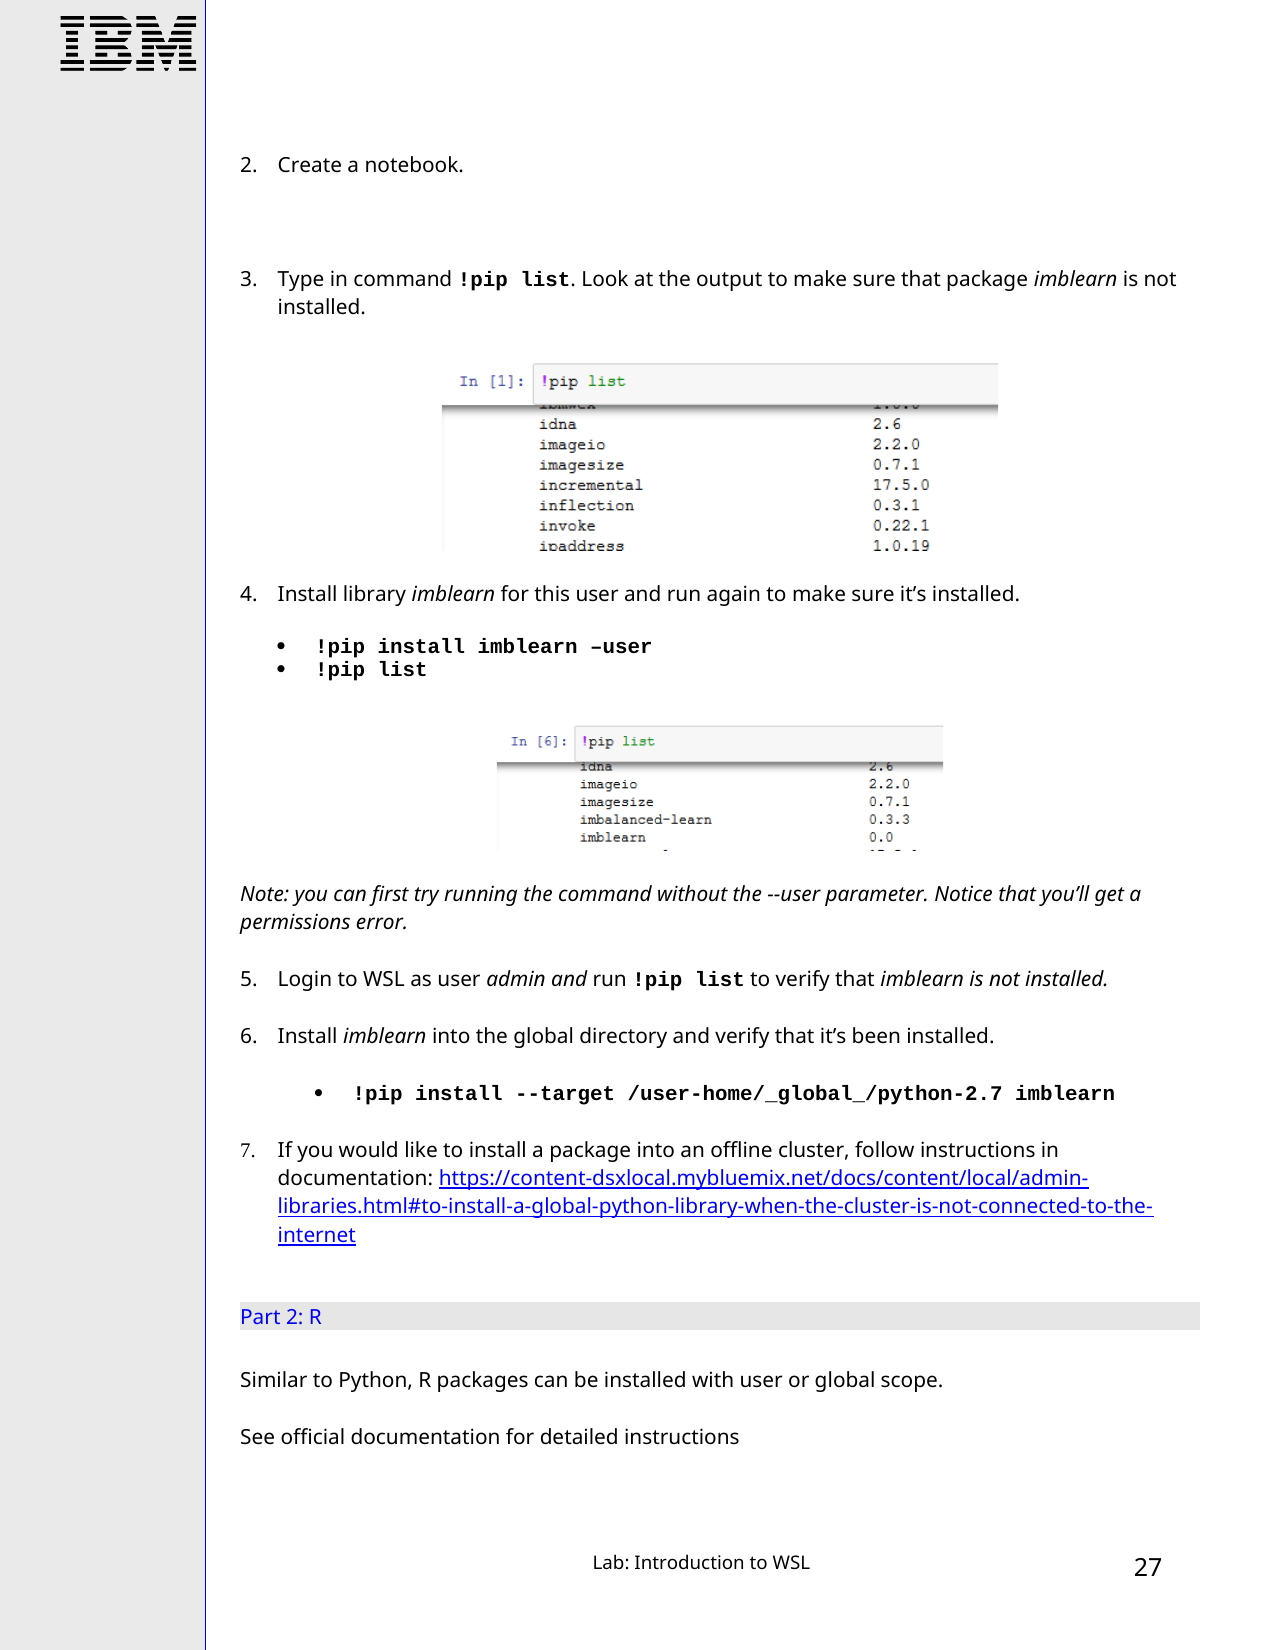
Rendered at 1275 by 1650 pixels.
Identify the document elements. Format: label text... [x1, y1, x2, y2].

list !pip install imblearn –user [277, 636, 1200, 659]
list !pip install --target /user-home/_global_/python-2.7 imblearn [315, 1078, 1200, 1106]
picture [496, 711, 944, 851]
list Type in command !pip list. Look at the output to make sure that package imblearn is not installed. [240, 264, 1200, 321]
text Note: you can first try running the command without the --user parameter. Notice that you’ll get a permissions error. [240, 879, 1200, 936]
list Create a notebook. [240, 150, 1200, 178]
picture [441, 349, 999, 551]
list Install library imblearn for this user and run again to make sure it’s installed. [240, 579, 1200, 607]
text See official documentation for detailed instructions [240, 1422, 1200, 1450]
picture [60, 16, 197, 71]
subtitle Part 2: R [240, 1302, 1200, 1330]
list If you would like to install a package into an offline cluster, follow instructions in documentation: https://content-dsxlocal.mybluemix.net/docs/content/local/admin-libraries.html#to-install-a-global-python-library-when-the-cluster-is-not-connected-to-the-internet [240, 1135, 1200, 1248]
list !pip list [277, 659, 1200, 683]
list Install imblearn into the global directory and verify that it’s been installed. [240, 1021, 1200, 1049]
list Login to WSL as user admin and run !pip list to verify that imblearn is not installed. [240, 964, 1200, 992]
text Similar to Python, R packages can be installed with user or global scope. [240, 1365, 1200, 1393]
